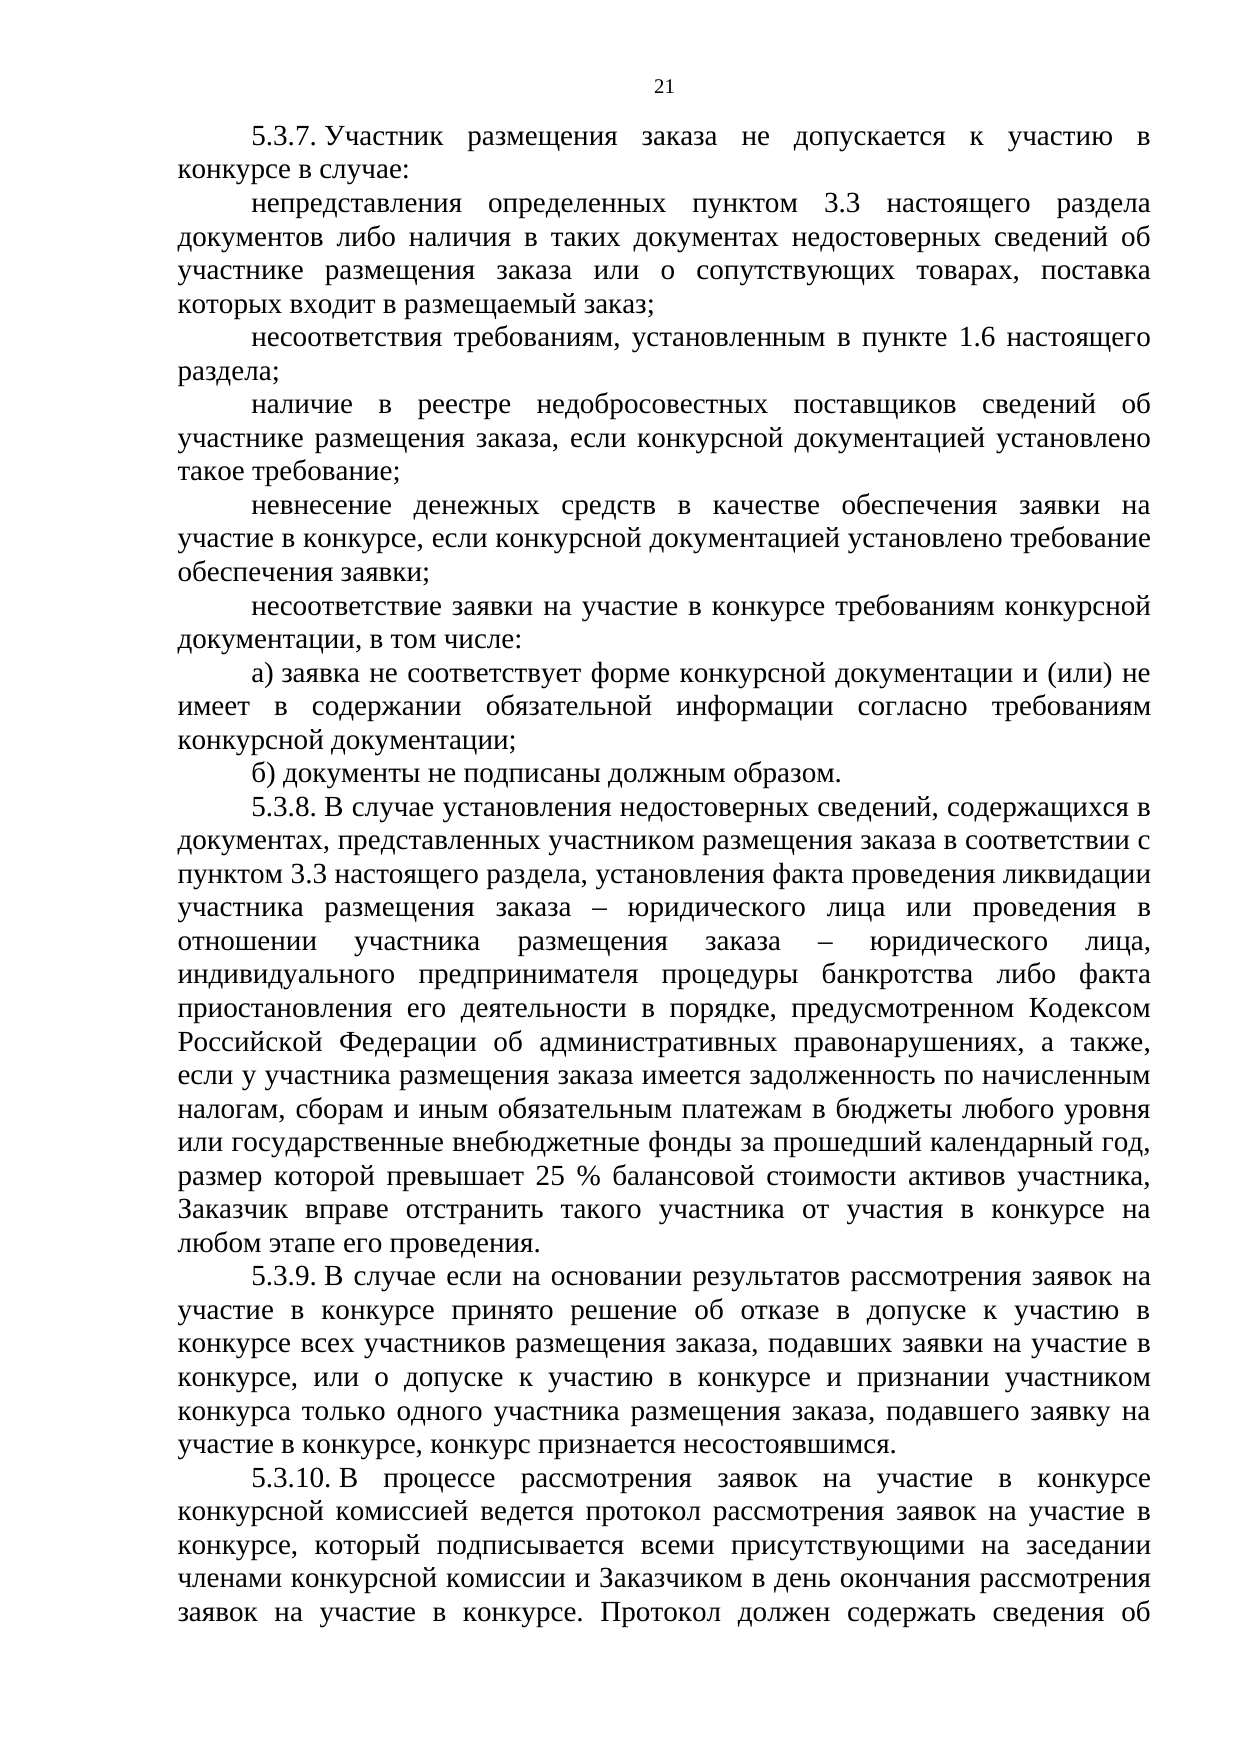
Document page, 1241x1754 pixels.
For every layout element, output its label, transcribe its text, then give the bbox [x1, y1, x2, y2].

text 5.3.8. В случае установления недостоверных сведений, содержащихся в документах, представленных участником размещения заказа в соответствии с пунктом 3.3 настоящего раздела, установления факта проведения ликвидации участника размещения заказа – юридического лица или проведения в отношении участника размещения заказа – юридического лица, индивидуального предпринимателя процедуры банкротства либо факта приостановления его деятельности в порядке, предусмотренном Кодексом Российской Федерации об административных правонарушениях, а также, если у участника размещения заказа имеется задолженность по начисленным налогам, сборам и иным обязательным платежам в бюджеты любого уровня или государственные внебюджетные фонды за прошедший календарный год, размер которой превышает 25 % балансовой стоимости активов участника, Заказчик вправе отстранить такого участника от участия в конкурсе на любом этапе его проведения. [177, 789, 1152, 1258]
text несоответствие заявки на участие в конкурсе требованиям конкурсной документации, в том числе: [177, 588, 1152, 655]
text 5.3.7. Участник размещения заказа не допускается к участию в конкурсе в случае: [177, 118, 1152, 185]
text непредставления определенных пунктом 3.3 настоящего раздела документов либо наличия в таких документах недостоверных сведений об участнике размещения заказа или о сопутствующих товарах, поставка которых входит в размещаемый заказ; [177, 185, 1152, 319]
text наличие в реестре недобросовестных поставщиков сведений об участнике размещения заказа, если конкурсной документацией установлено такое требование; [177, 386, 1152, 487]
text б) документы не подписаны должным образом. [177, 755, 1152, 789]
text невнесение денежных средств в качестве обеспечения заявки на участие в конкурсе, если конкурсной документацией установлено требование обеспечения заявки; [177, 487, 1152, 588]
text 5.3.9. В случае если на основании результатов рассмотрения заявок на участие в конкурсе принято решение об отказе в допуске к участию в конкурсе всех участников размещения заказа, подавших заявки на участие в конкурсе, или о допуске к участию в конкурсе и признании участником конкурса только одного участника размещения заказа, подавшего заявку на участие в конкурсе, конкурс признается несостоявшимся. [177, 1258, 1152, 1460]
text а) заявка не соответствует форме конкурсной документации и (или) не имеет в содержании обязательной информации согласно требованиям конкурсной документации; [177, 655, 1152, 755]
text несоответствия требованиям, установленным в пункте 1.6 настоящего раздела; [177, 319, 1152, 386]
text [177, 1460, 1152, 1627]
